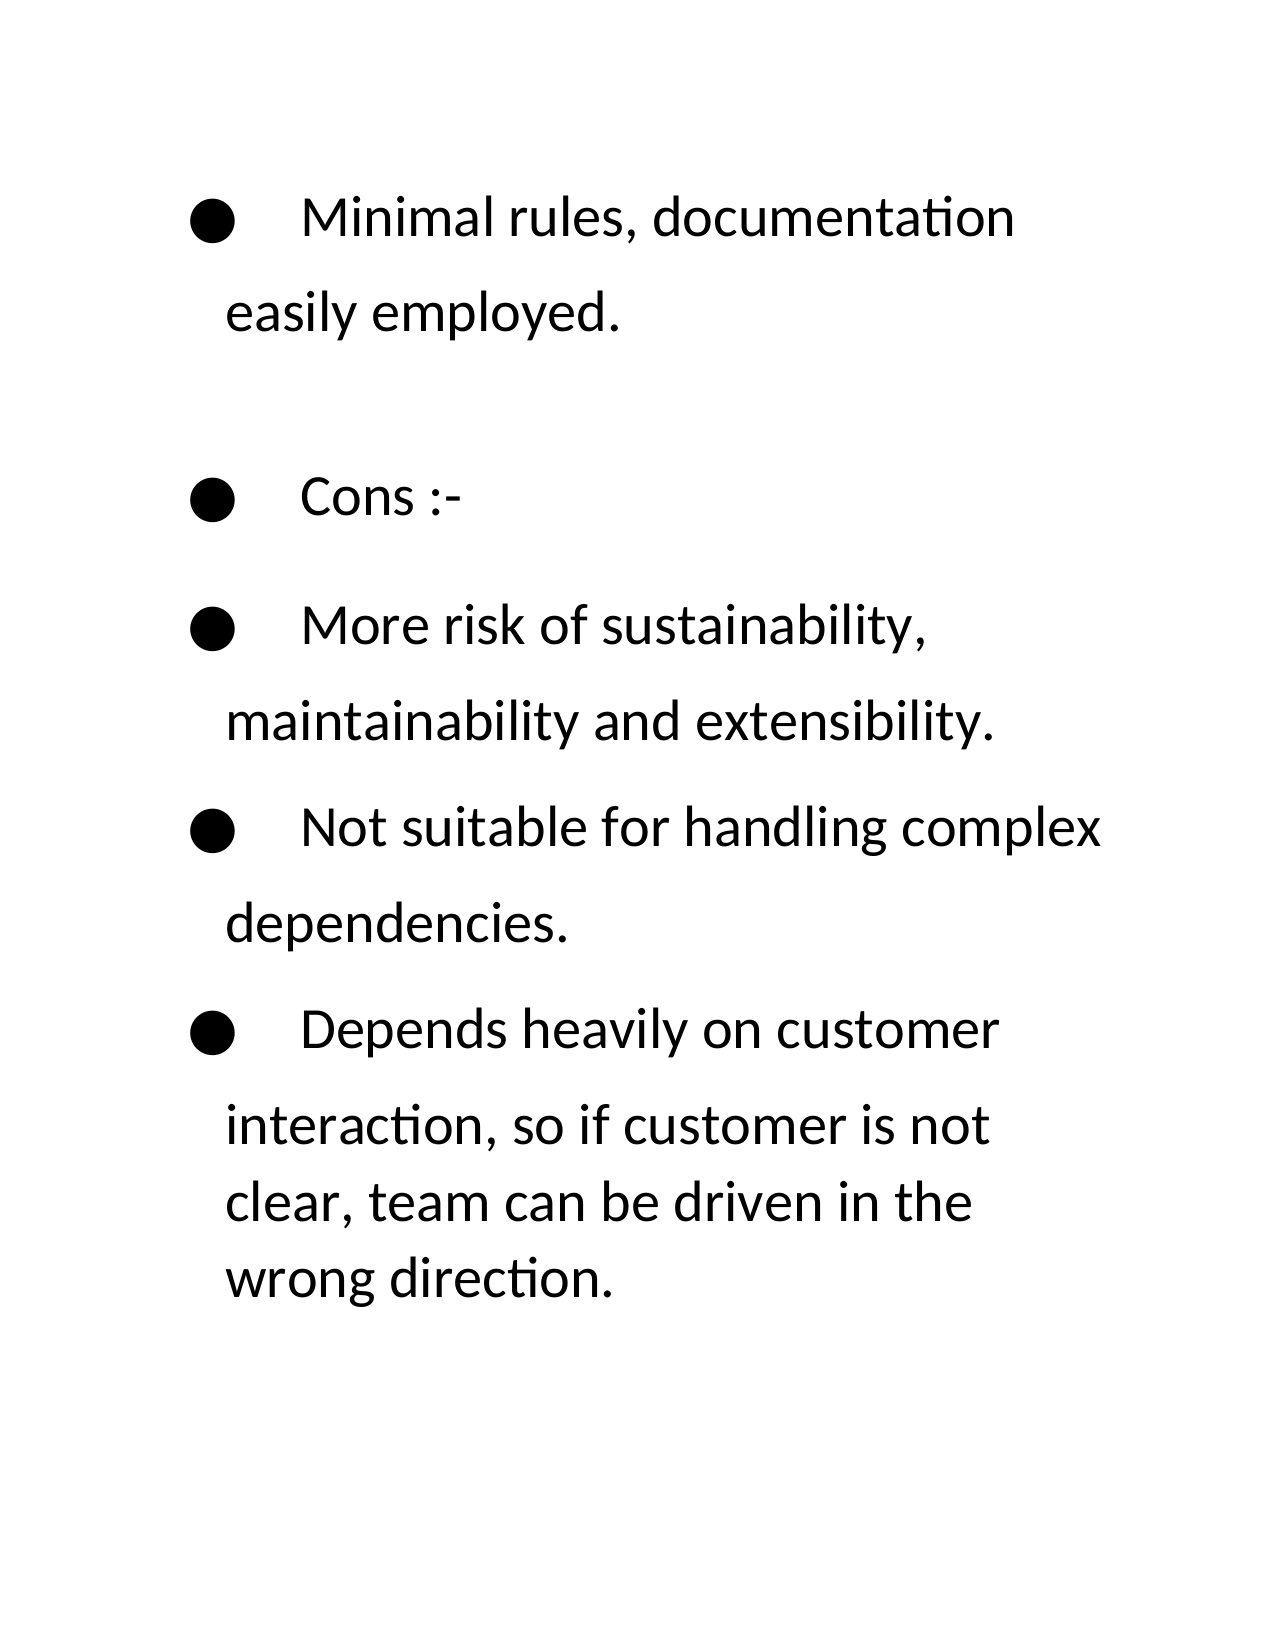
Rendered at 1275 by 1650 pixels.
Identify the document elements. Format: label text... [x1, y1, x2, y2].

list More risk of sustainability, maintainability and extensibility. [187, 558, 1125, 754]
list Not suitable for handling complex dependencies. [187, 760, 1125, 957]
list Cons :- [187, 429, 1125, 548]
list Minimal rules, documentation easily employed. [187, 150, 1125, 346]
list Depends heavily on customer interaction, so if customer is not clear, team can be driven in the wrong direction. [187, 962, 1125, 1312]
